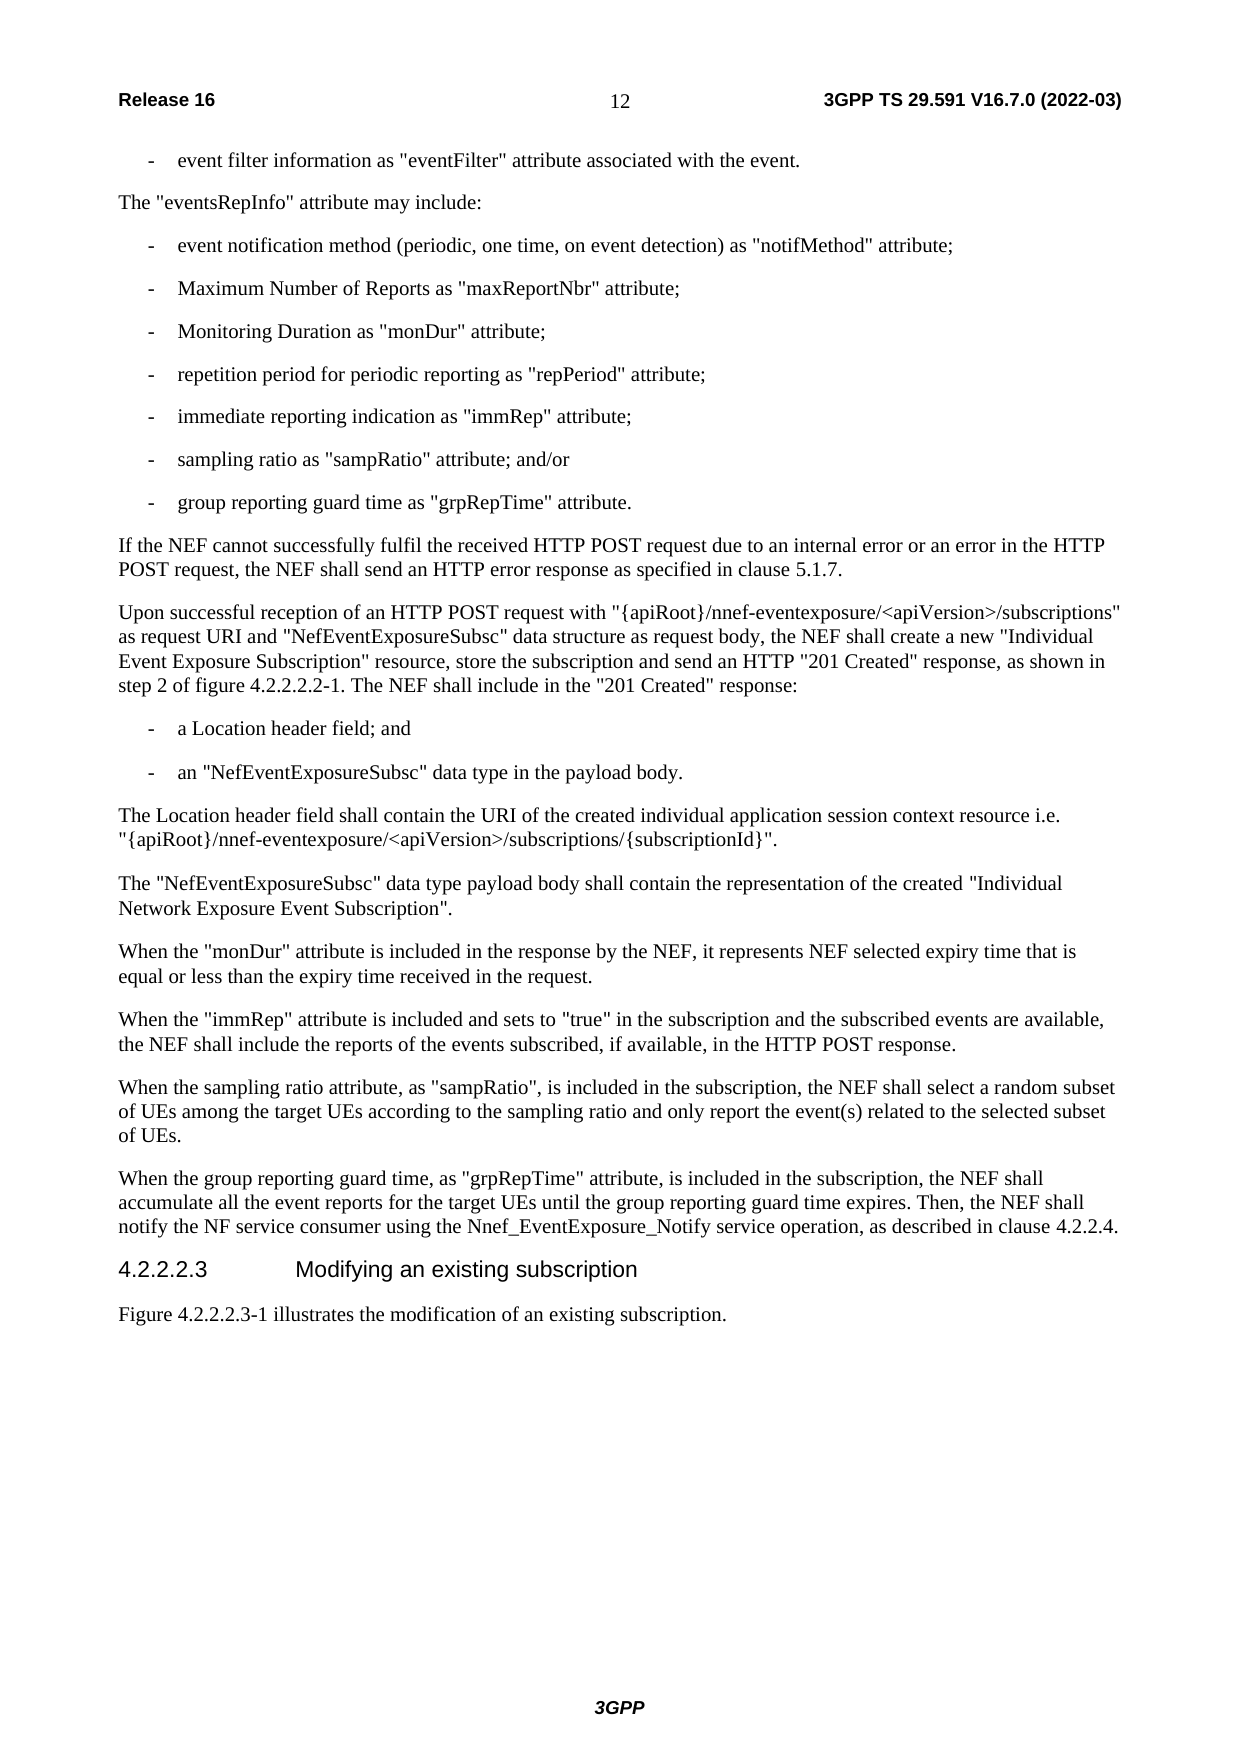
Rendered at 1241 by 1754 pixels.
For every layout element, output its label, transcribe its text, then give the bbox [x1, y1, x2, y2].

text - a Location header field; and [148, 716, 1122, 740]
text The "NefEventExposureSubsc" data type payload body shall contain the representation of the created "Individual Network Exposure Event Subscription". [118, 870, 1122, 921]
text Upon successful reception of an HTTP POST request with "{apiRoot}/nnef-eventexposure/<apiVersion>/subscriptions" as request URI and "NefEventExposureSubsc" data structure as request body, the NEF shall create a new "Individual Event Exposure Subscription" resource, store the subscription and send an HTTP "201 Created" response, as shown in step 2 of figure 4.2.2.2.2-1. The NEF shall include in the "201 Created" response: [118, 600, 1122, 697]
text When the "immRep" attribute is included and sets to "true" in the subscription and the subscribed events are available, the NEF shall include the reports of the events subscribed, if available, in the HTTP POST response. [118, 1006, 1122, 1056]
text The "eventsRepInfo" attribute may include: [118, 190, 1122, 214]
text - sampling ratio as "sampRatio" attribute; and/or [148, 447, 1122, 471]
text - event notification method (periodic, one time, on event detection) as "notifMethod" attribute; [148, 233, 1122, 257]
text If the NEF cannot successfully fulfil the received HTTP POST request due to an internal error or an error in the HTTP POST request, the NEF shall send an HTTP error response as specified in clause 5.1.7. [118, 533, 1122, 581]
text - repetition period for periodic reporting as "repPeriod" attribute; [148, 362, 1122, 386]
text When the sampling ratio attribute, as "sampRatio", is included in the subscription, the NEF shall select a random subset of UEs among the target UEs according to the sampling ratio and only report the event(s) related to the selected subset of UEs. [118, 1074, 1122, 1147]
text - immediate reporting indication as "immRep" attribute; [148, 404, 1122, 428]
text When the "monDur" attribute is included in the response by the NEF, it represents NEF selected expiry time that is equal or less than the expiry time received in the request. [118, 939, 1122, 988]
text - group reporting guard time as "grpRepTime" attribute. [148, 490, 1122, 514]
text When the group reporting guard time, as "grpRepTime" attribute, is included in the subscription, the NEF shall accumulate all the event reports for the target UEs until the group reporting guard time expires. Then, the NEF shall notify the NF service consumer using the Nnef_EventExposure_Notify service operation, as described in clause 4.2.2.4. [118, 1166, 1122, 1238]
text Figure 4.2.2.2.3-1 illustrates the modification of an existing subscription. [118, 1302, 1122, 1326]
subtitle 4.2.2.2.3 Modifying an existing subscription [118, 1256, 1122, 1283]
text - event filter information as "eventFilter" attribute associated with the event. [148, 147, 1122, 172]
text The Location header field shall contain the URI of the created individual application session context resource i.e. "{apiRoot}/nnef-eventexposure/<apiVersion>/subscriptions/{subscriptionId}". [118, 803, 1122, 851]
text - Monitoring Duration as "monDur" attribute; [148, 319, 1122, 343]
text - Maximum Number of Reports as "maxReportNbr" attribute; [148, 276, 1122, 300]
text - an "NefEventExposureSubsc" data type in the payload body. [148, 759, 1122, 784]
